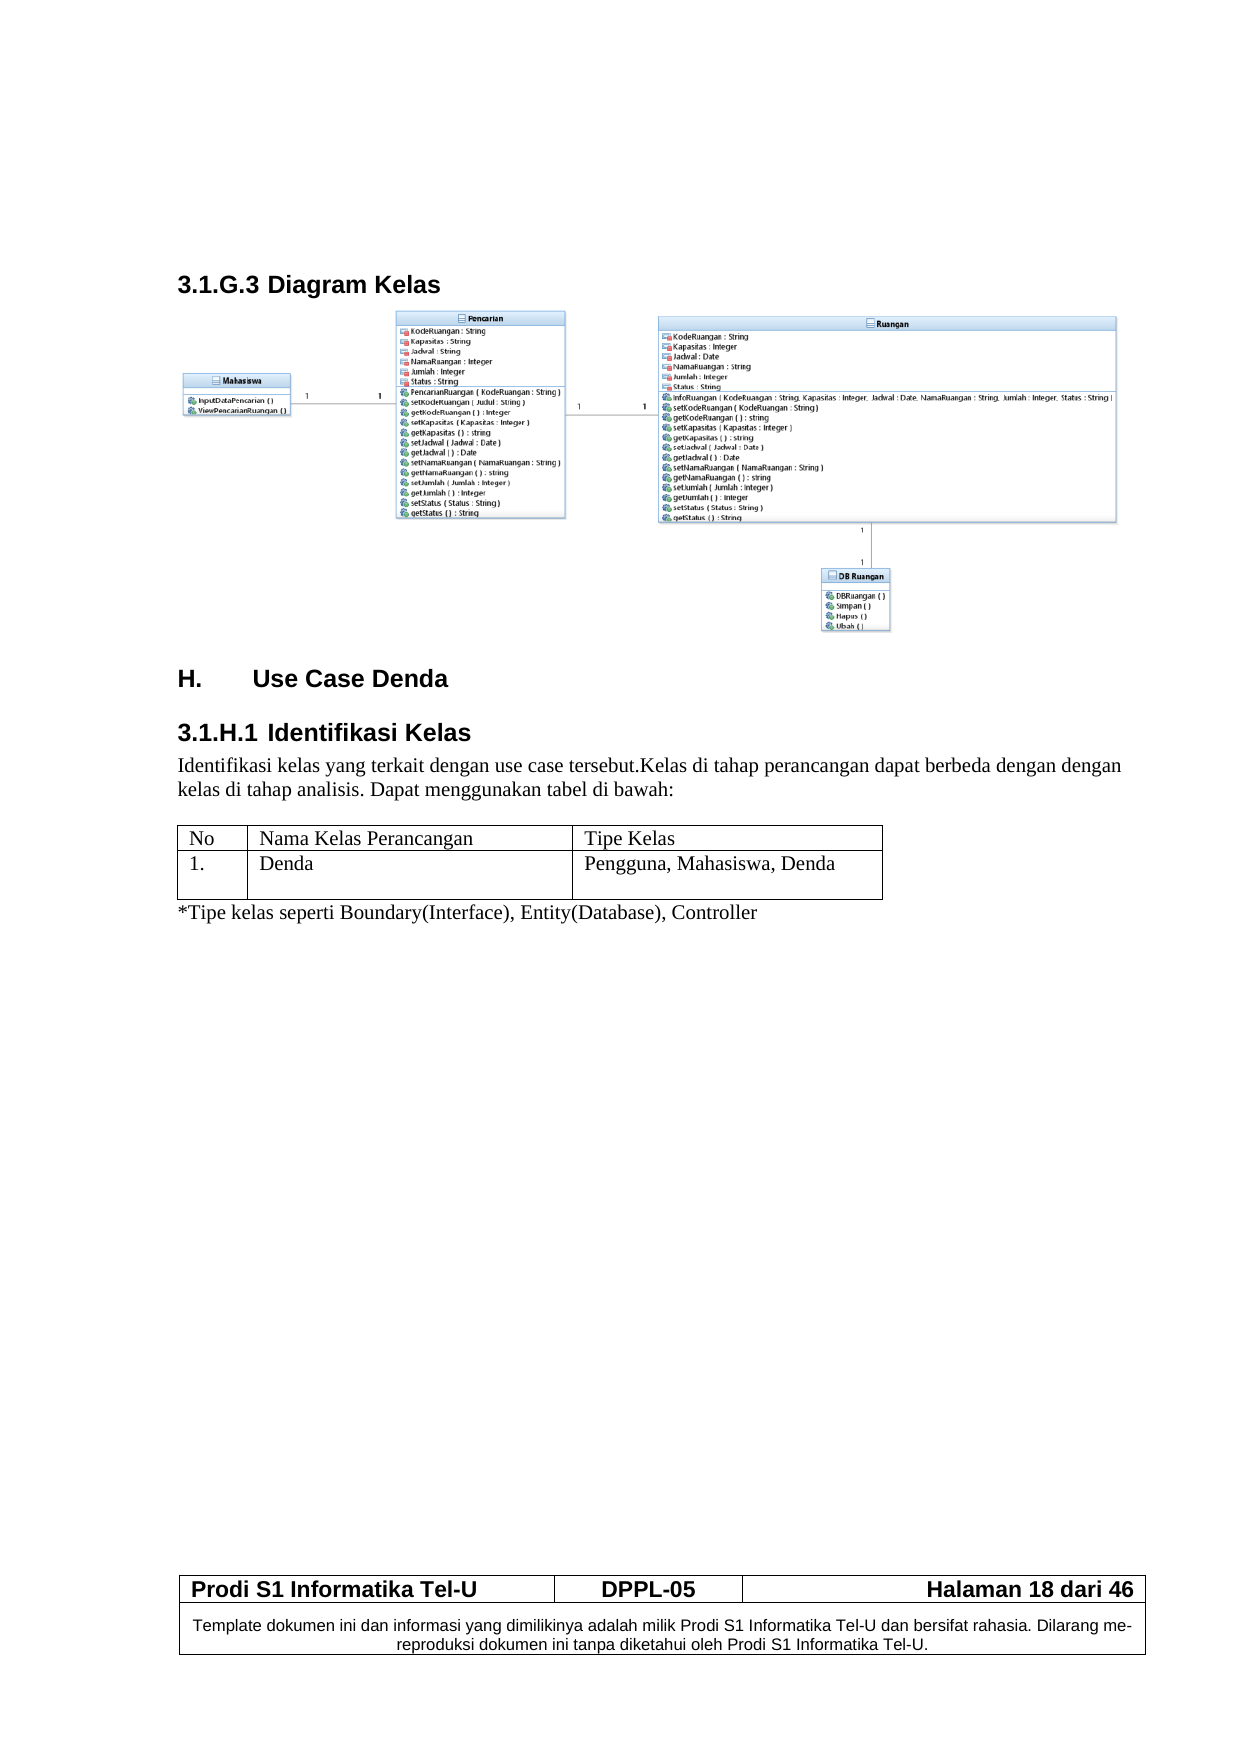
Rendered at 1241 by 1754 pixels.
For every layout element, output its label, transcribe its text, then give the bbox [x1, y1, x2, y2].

table_cell Pengguna, Mahasiswa, Denda [573, 851, 882, 899]
text Identifikasi kelas yang terkait dengan use case tersebut.Kelas di tahap perancangan dapat berbeda dengan dengan kelas di tahap analisis. Dapat menggunakan tabel di bawah: [177, 752, 1122, 801]
table_cell Denda [248, 851, 572, 899]
subtitle Diagram Kelas [177, 270, 1122, 299]
table_header No [178, 826, 247, 850]
table_cell 1. [178, 851, 247, 899]
picture [177, 305, 1123, 639]
text *Tipe kelas seperti Boundary(Interface), Entity(Database), Controller [177, 900, 1122, 924]
subtitle Identifikasi Kelas [177, 717, 1122, 746]
table_header Nama Kelas Perancangan [248, 826, 572, 850]
table_header Tipe Kelas [573, 826, 882, 850]
subtitle Use Case Denda [177, 664, 1122, 692]
